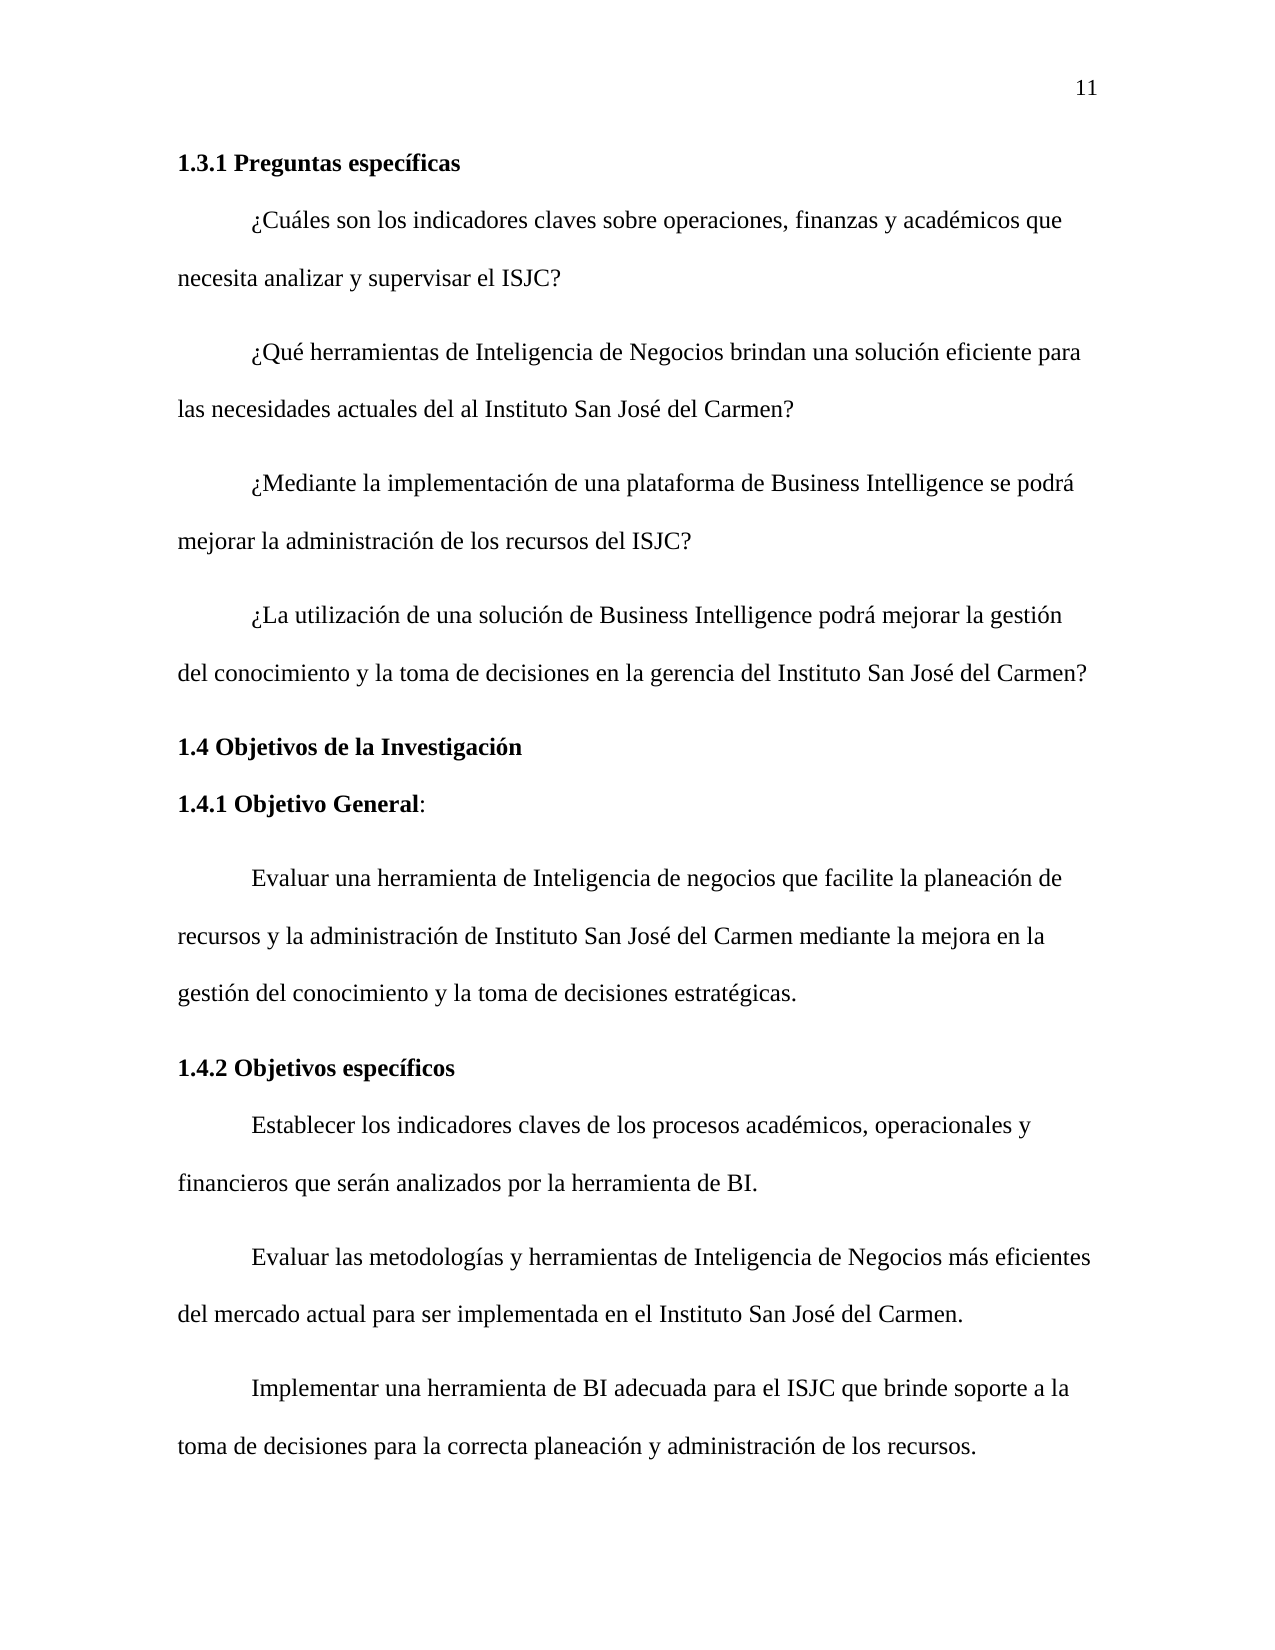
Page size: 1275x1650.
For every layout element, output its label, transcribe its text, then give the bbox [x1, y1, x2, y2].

text ¿Cuáles son los indicadores claves sobre operaciones, finanzas y académicos que necesita analizar y supervisar el ISJC? [177, 205, 1098, 291]
text Establecer los indicadores claves de los procesos académicos, operacionales y financieros que serán analizados por la herramienta de BI. [177, 1110, 1098, 1196]
text ¿Mediante la implementación de una plataforma de Business Intelligence se podrá mejorar la administración de los recursos del ISJC? [177, 468, 1098, 555]
text Implementar una herramienta de BI adecuada para el ISJC que brinde soporte a la toma de decisiones para la correcta planeación y administración de los recursos. [177, 1373, 1098, 1460]
subtitle 1.3.1 Preguntas específicas [177, 148, 1098, 176]
text ¿Qué herramientas de Inteligencia de Negocios brindan una solución eficiente para las necesidades actuales del al Instituto San José del Carmen? [177, 337, 1098, 423]
subtitle 1.4 Objetivos de la Investigación [177, 732, 1098, 761]
text 1.4.1 Objetivo General: [177, 789, 1098, 818]
text Evaluar una herramienta de Inteligencia de negocios que facilite la planeación de recursos y la administración de Instituto San José del Carmen mediante la mejora en la gestión del conocimiento y la toma de decisiones estratégicas. [177, 863, 1098, 1007]
text Evaluar las metodologías y herramientas de Inteligencia de Negocios más eficientes del mercado actual para ser implementada en el Instituto San José del Carmen. [177, 1242, 1098, 1328]
subtitle 1.4.2 Objetivos específicos [177, 1053, 1098, 1081]
text ¿La utilización de una solución de Business Intelligence podrá mejorar la gestión del conocimiento y la toma de decisiones en la gerencia del Instituto San José del Carmen? [177, 600, 1098, 686]
